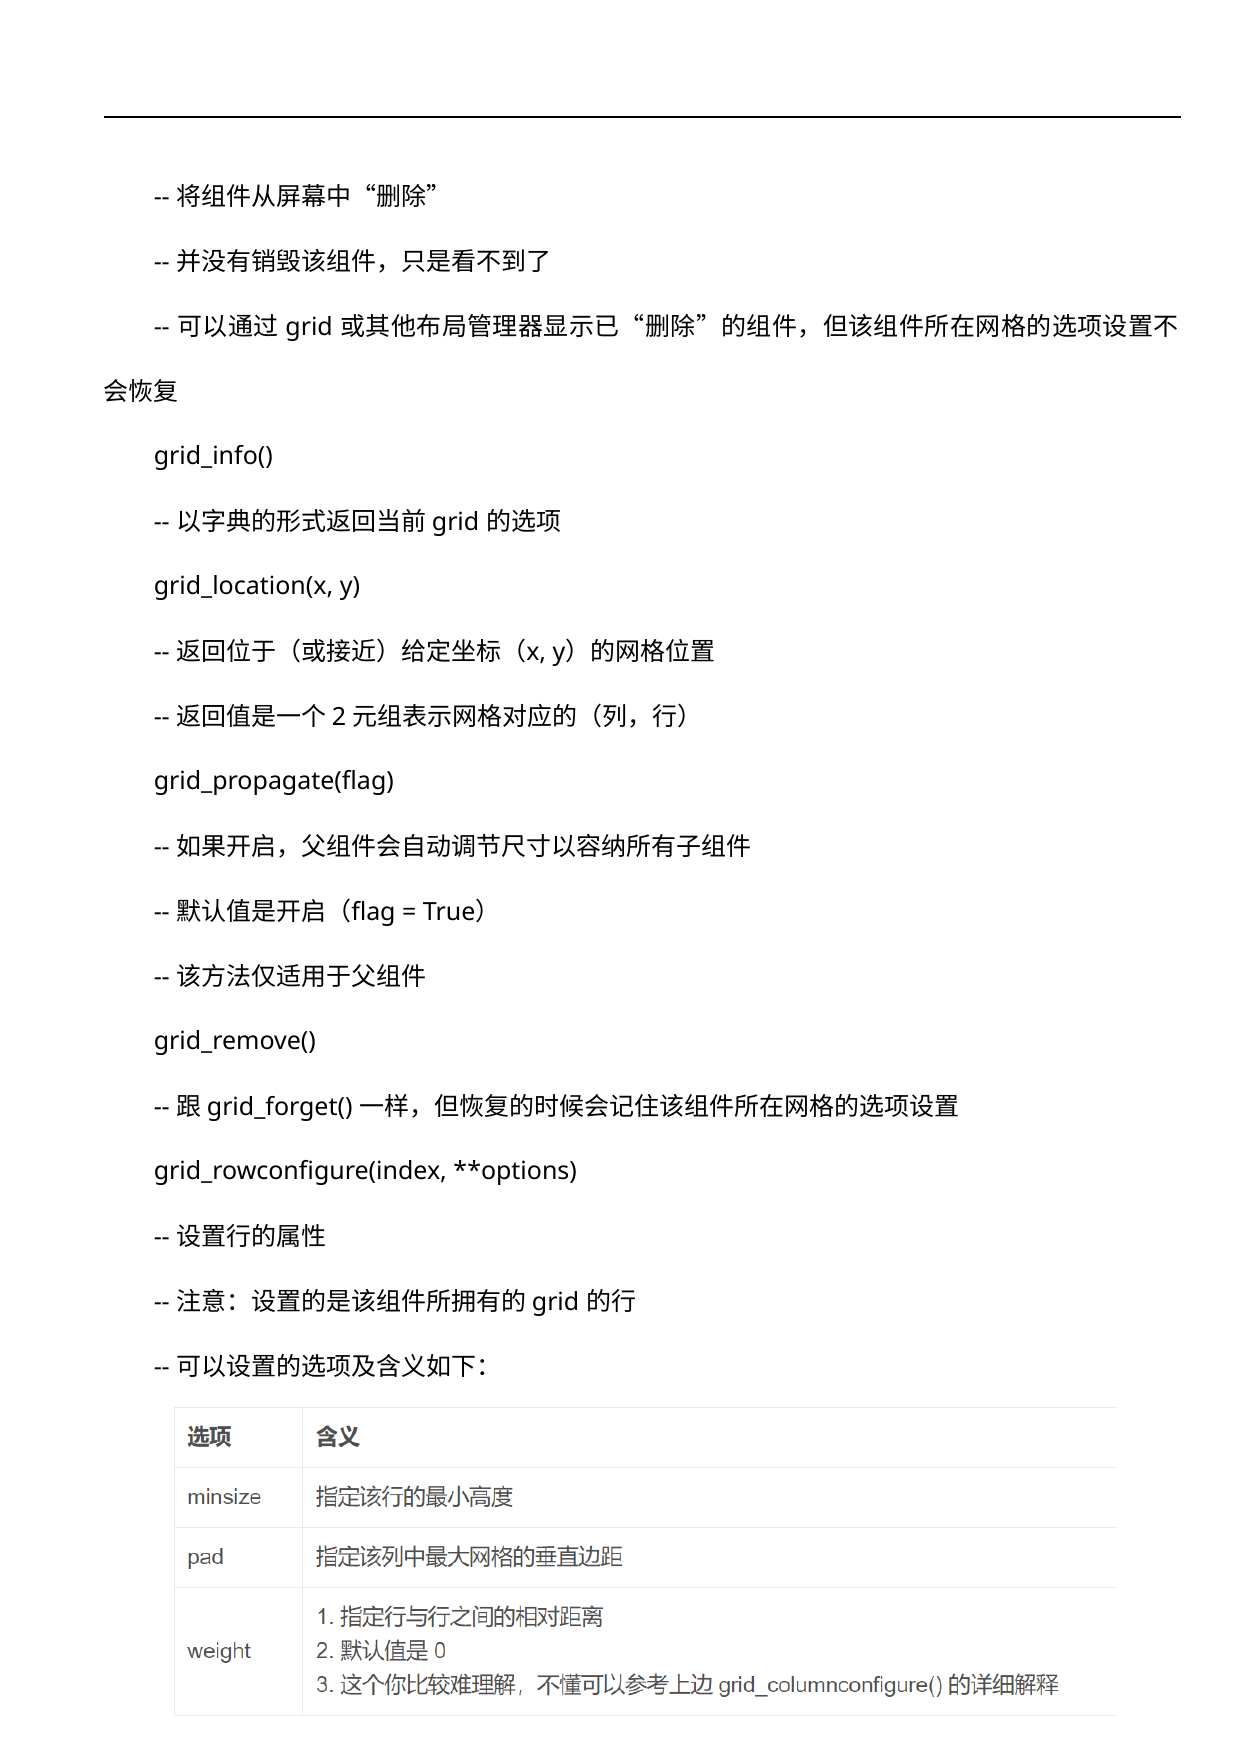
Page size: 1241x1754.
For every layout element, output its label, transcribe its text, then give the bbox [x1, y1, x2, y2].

text -- 如果开启，父组件会自动调节尺寸以容纳所有子组件 [103, 812, 1181, 877]
text -- 可以通过 grid 或其他布局管理器显示已“删除”的组件，但该组件所在网格的选项设置不会恢复 [103, 292, 1181, 422]
text -- 并没有销毁该组件，只是看不到了 [103, 227, 1181, 292]
text -- 设置行的属性 [103, 1202, 1181, 1267]
text -- 跟 grid_forget() 一样，但恢复的时候会记住该组件所在网格的选项设置 [103, 1072, 1181, 1137]
text grid_rowconfigure(index, **options) [103, 1137, 1181, 1202]
text -- 注意：设置的是该组件所拥有的 grid 的行 [103, 1267, 1181, 1332]
text -- 该方法仅适用于父组件 [103, 942, 1181, 1007]
picture [167, 1400, 1117, 1725]
text grid_info() [103, 422, 1181, 487]
text grid_location(x, y) [103, 552, 1181, 617]
text -- 可以设置的选项及含义如下： [103, 1332, 1181, 1397]
text -- 默认值是开启（flag = True） [103, 877, 1181, 942]
text -- 返回值是一个 2 元组表示网格对应的（列，行） [103, 682, 1181, 747]
text -- 将组件从屏幕中“删除” [103, 162, 1181, 227]
text -- 以字典的形式返回当前 grid 的选项 [103, 487, 1181, 552]
text grid_propagate(flag) [103, 747, 1181, 812]
text grid_remove() [103, 1007, 1181, 1072]
text -- 返回位于（或接近）给定坐标（x, y）的网格位置 [103, 617, 1181, 682]
